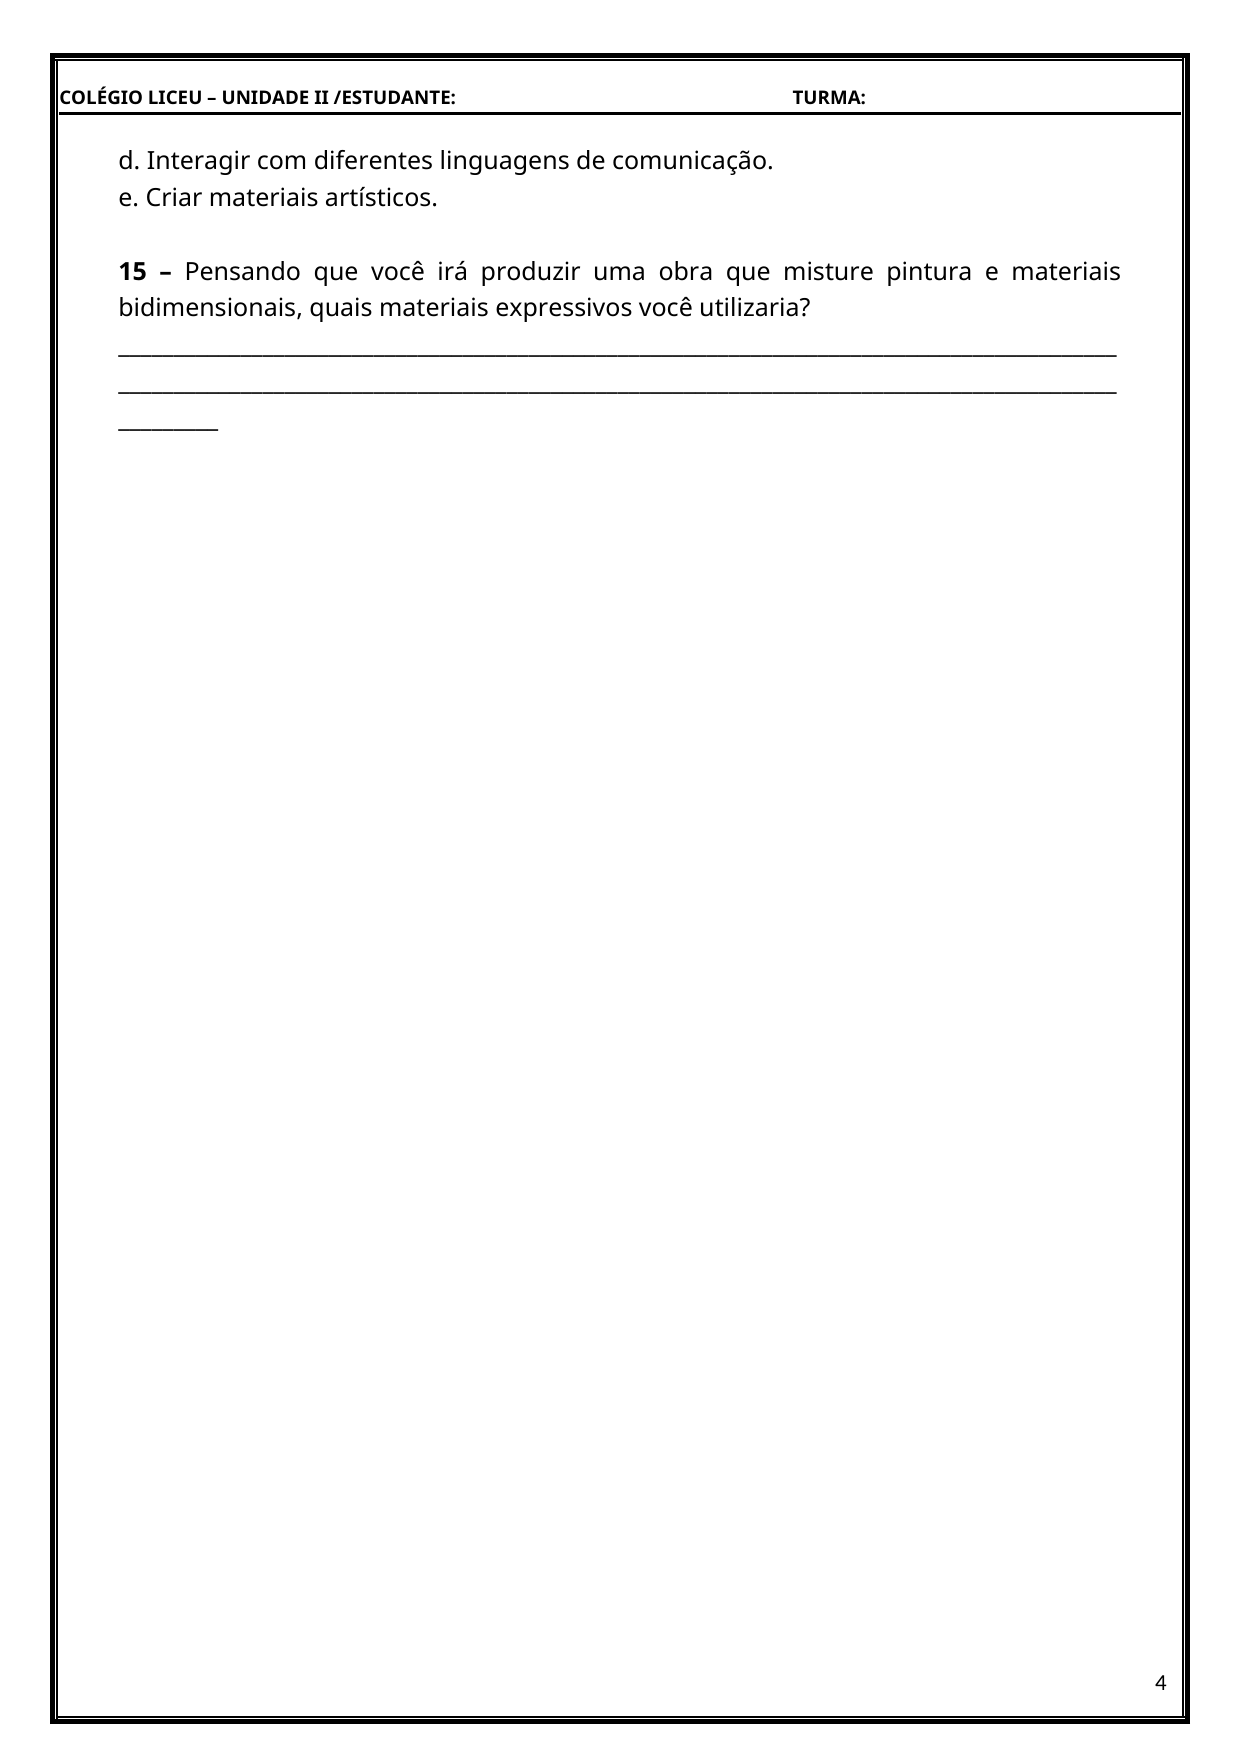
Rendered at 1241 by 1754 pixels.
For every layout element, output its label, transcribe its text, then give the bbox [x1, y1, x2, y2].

text d. Interagir com diferentes linguagens de comunicação. [118, 143, 1122, 177]
text 15 – Pensando que você irá produzir uma obra que misture pintura e materiais bidimensionais, quais materiais expressivos você utilizaria? [118, 253, 1122, 324]
text e. Criar materiais artísticos. [118, 180, 1122, 214]
text _____________________________________________________________________________________________________________________________________________________________________________________________ [118, 327, 1122, 434]
